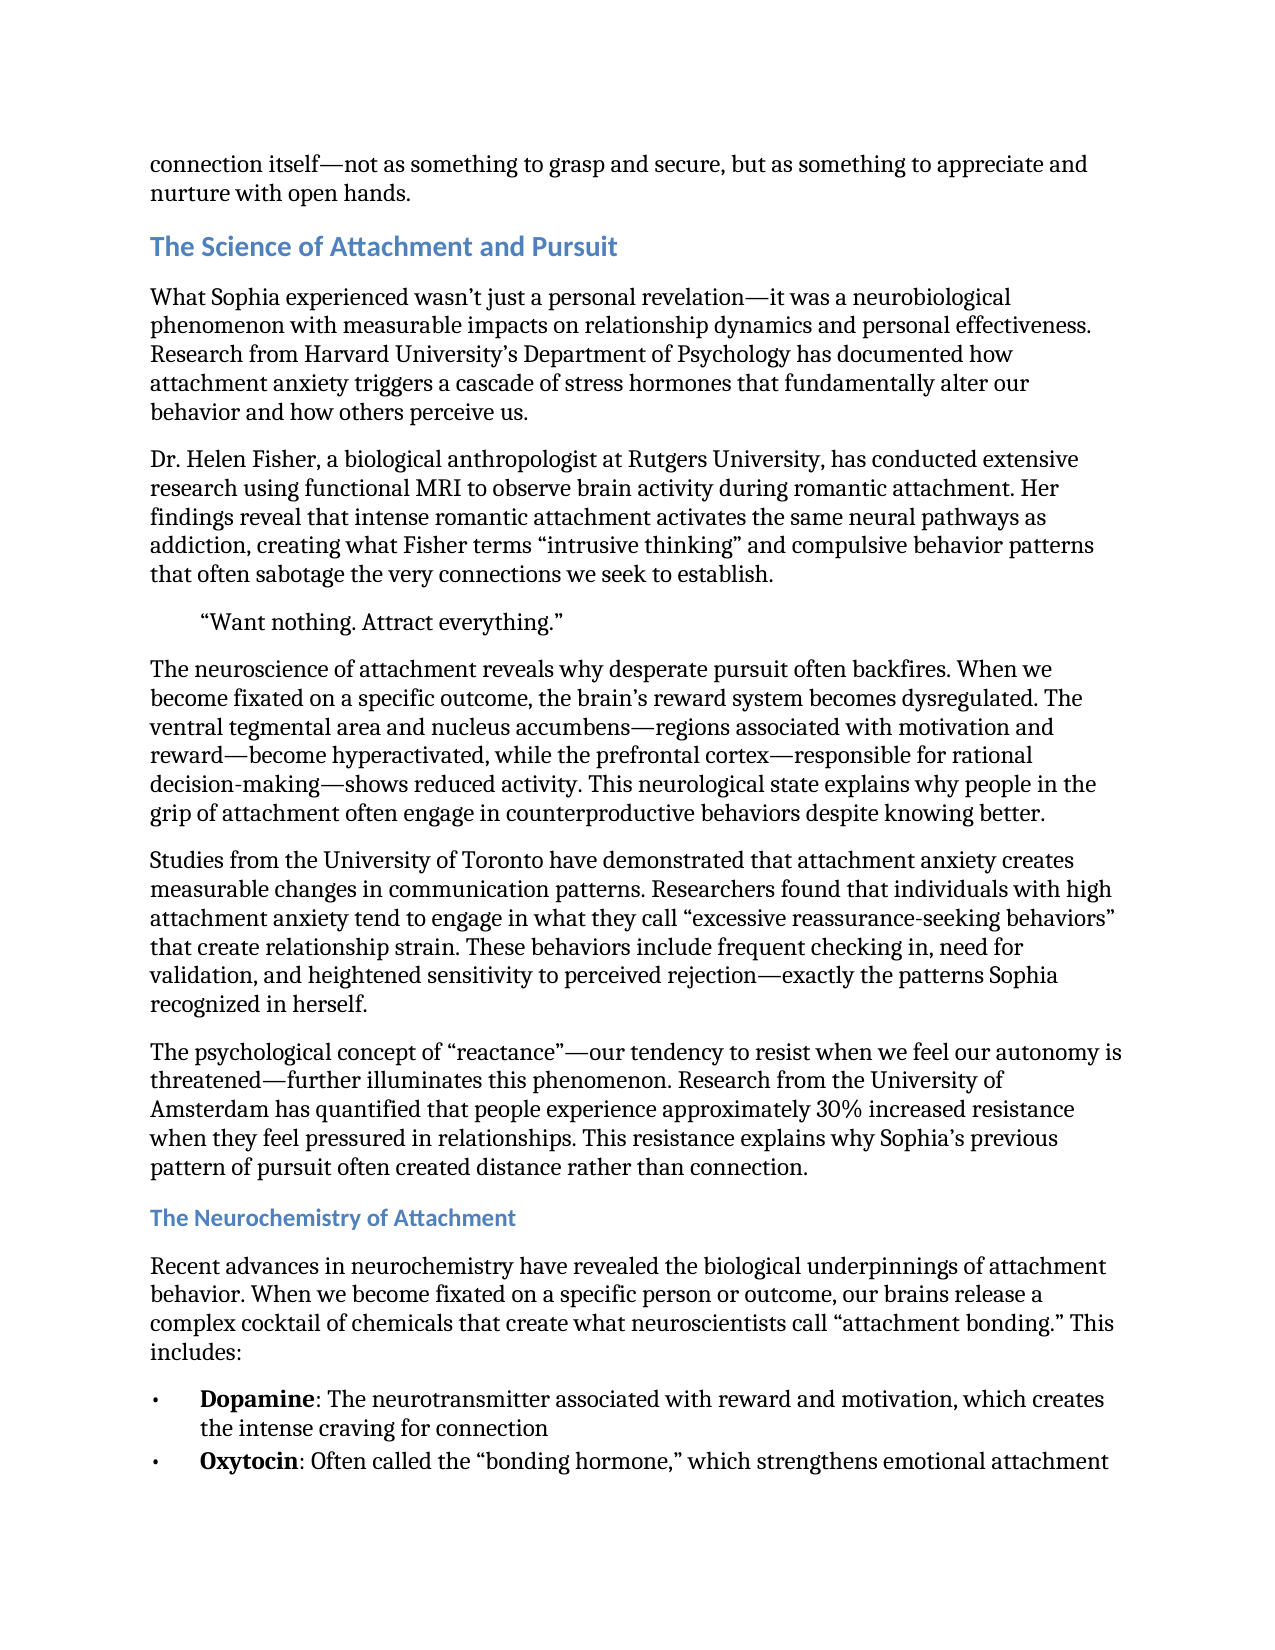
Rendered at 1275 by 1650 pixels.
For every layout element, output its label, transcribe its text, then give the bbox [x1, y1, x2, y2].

text The neuroscience of attachment reveals why desperate pursuit often backfires. When we become fixated on a specific outcome, the brain’s reward system becomes dysregulated. The ventral tegmental area and nucleus accumbens—regions associated with motivation and reward—become hyperactivated, while the prefrontal cortex—responsible for rational decision-making—shows reduced activity. This neurological state explains why people in the grip of attachment often engage in counterproductive behaviors despite knowing better. [150, 655, 1125, 828]
subtitle The Science of Attachment and Pursuit [150, 228, 1125, 264]
text What Sophia experienced wasn’t just a personal revelation—it was a neurobiological phenomenon with measurable impacts on relationship dynamics and personal effectiveness. Research from Harvard University’s Department of Psychology has documented how attachment anxiety triggers a cascade of stress hormones that fundamentally alter our behavior and how others perceive us. [150, 283, 1125, 426]
subtitle The Neurochemistry of Attachment [150, 1202, 1125, 1233]
text Studies from the University of Toronto have demonstrated that attachment anxiety creates measurable changes in communication patterns. Researchers found that individuals with high attachment anxiety tend to engage in what they call “excessive reassurance-seeking behaviors” that create relationship strain. These behaviors include frequent checking in, need for validation, and heightened sensitivity to perceived rejection—exactly the patterns Sophia recognized in herself. [150, 846, 1125, 1019]
list Oxytocin: Often called the “bonding hormone,” which strengthens emotional attachment [150, 1447, 1125, 1475]
text The psychological concept of “reactance”—our tendency to resist when we feel our autonomy is threatened—further illuminates this phenomenon. Research from the University of Amsterdam has quantified that people experience approximately 30% increased resistance when they feel pressured in relationships. This resistance explains why Sophia’s previous pattern of pursuit often created distance rather than connection. [150, 1038, 1125, 1181]
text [150, 150, 1125, 207]
text Dr. Helen Fisher, a biological anthropologist at Rutgers University, has conducted extensive research using functional MRI to observe brain activity during romantic attachment. Her findings reveal that intense romantic attachment activates the same neural pathways as addiction, creating what Fisher terms “intrusive thinking” and compulsive behavior patterns that often sabotage the very connections we seek to establish. [150, 445, 1125, 589]
list Dopamine: The neurotransmitter associated with reward and motivation, which creates the intense craving for connection [150, 1385, 1125, 1443]
text Recent advances in neurochemistry have revealed the biological underpinnings of attachment behavior. When we become fixated on a specific person or outcome, our brains release a complex cocktail of chemicals that create what neuroscientists call “attachment bonding.” This includes: [150, 1252, 1125, 1367]
text “Want nothing. Attract everything.” [200, 608, 1075, 636]
